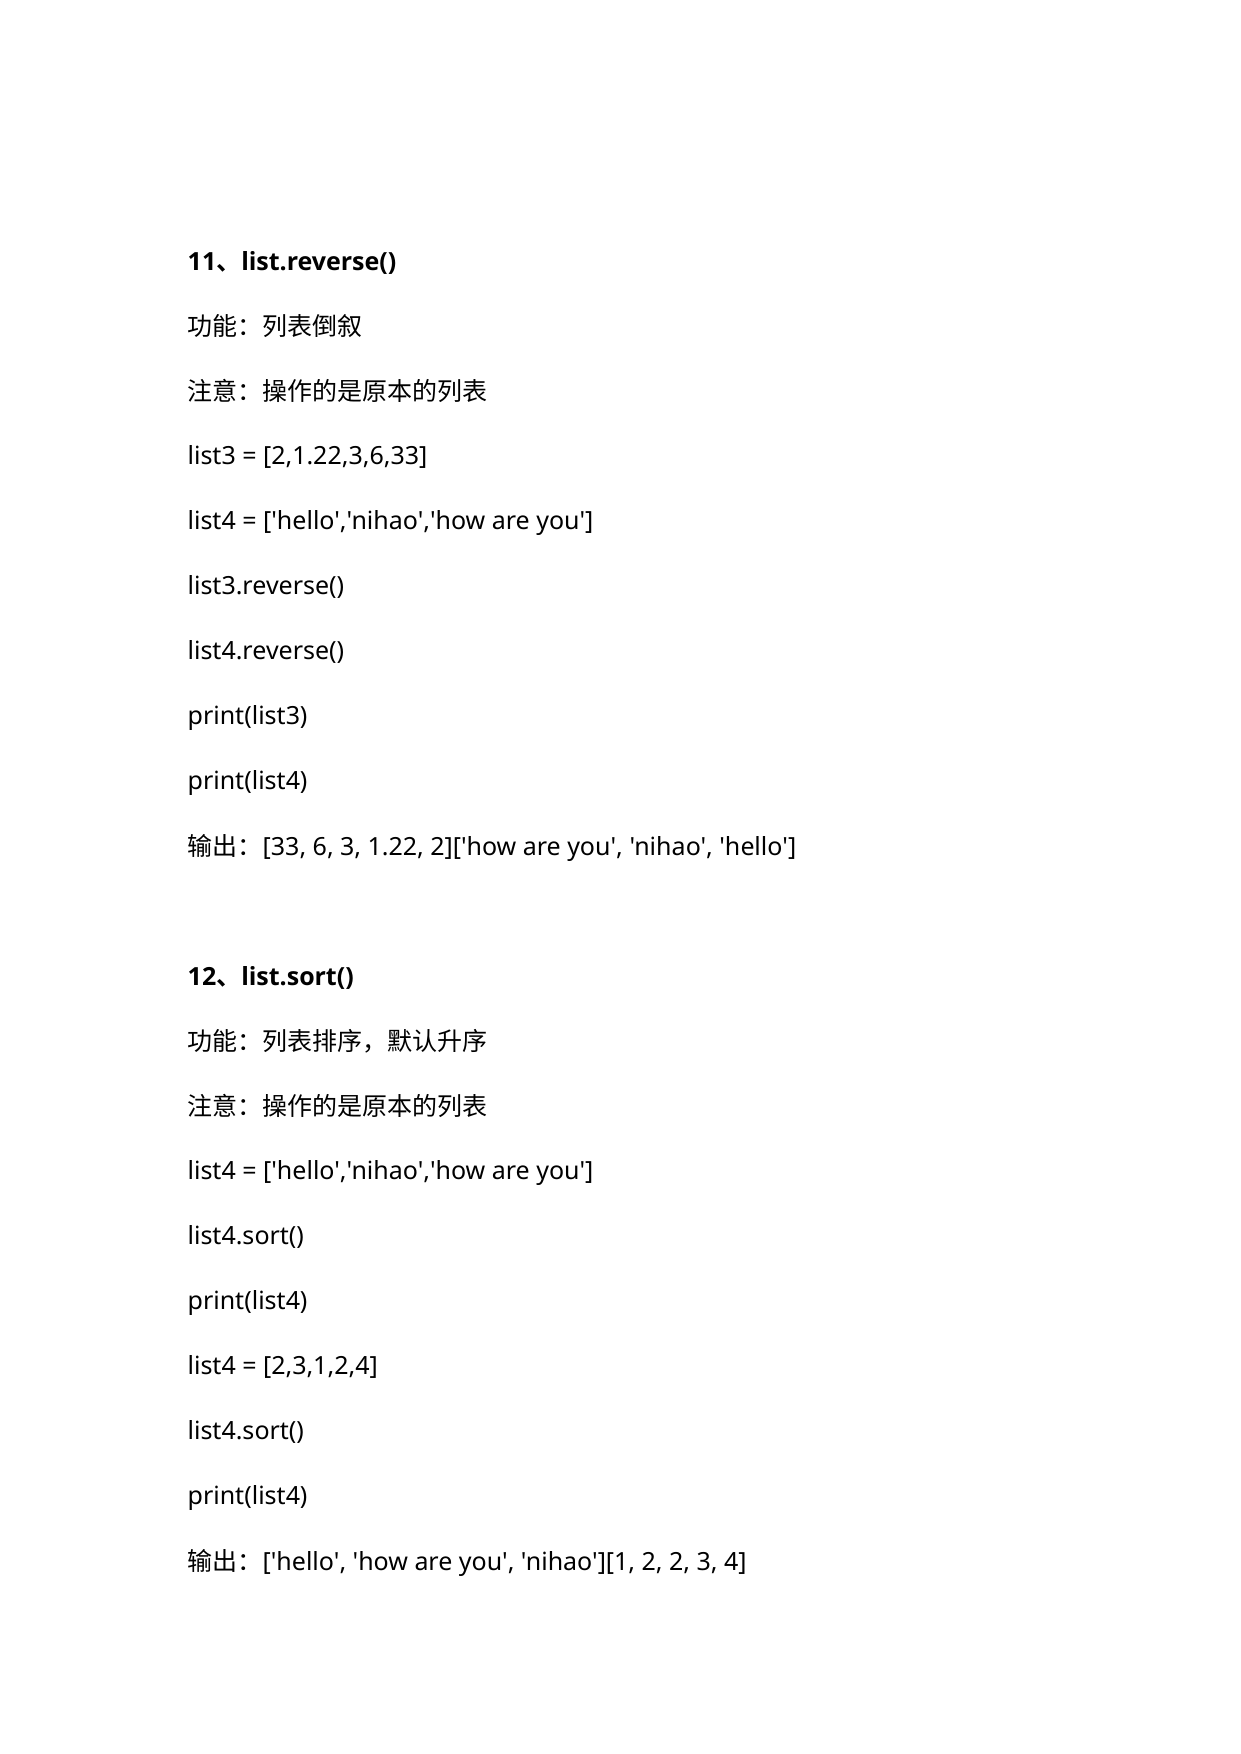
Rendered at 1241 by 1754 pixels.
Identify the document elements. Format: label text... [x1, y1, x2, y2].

text list4.reverse() [187, 617, 1053, 682]
text list4 = [2,3,1,2,4] [187, 1332, 1053, 1397]
text print(list4) [187, 1267, 1053, 1332]
text print(list3) [187, 682, 1053, 747]
text print(list4) [187, 1462, 1053, 1527]
text 功能：列表排序，默认升序 注意：操作的是原本的列表 [187, 1007, 1053, 1137]
text 11、list.reverse() [187, 227, 1053, 292]
text 输出：[33, 6, 3, 1.22, 2]['how are you', 'nihao', 'hello'] [187, 812, 1053, 877]
text list4.sort() [187, 1202, 1053, 1267]
text 输出：['hello', 'how are you', 'nihao'][1, 2, 2, 3, 4] [187, 1527, 1053, 1592]
text print(list4) [187, 747, 1053, 812]
text 功能：列表倒叙 注意：操作的是原本的列表 [187, 292, 1053, 422]
text list4 = ['hello','nihao','how are you'] [187, 1137, 1053, 1202]
text list4 = ['hello','nihao','how are you'] [187, 487, 1053, 552]
text list3 = [2,1.22,3,6,33] [187, 422, 1053, 487]
text list4.sort() [187, 1397, 1053, 1462]
text list3.reverse() [187, 552, 1053, 617]
text 12、list.sort() [187, 942, 1053, 1007]
